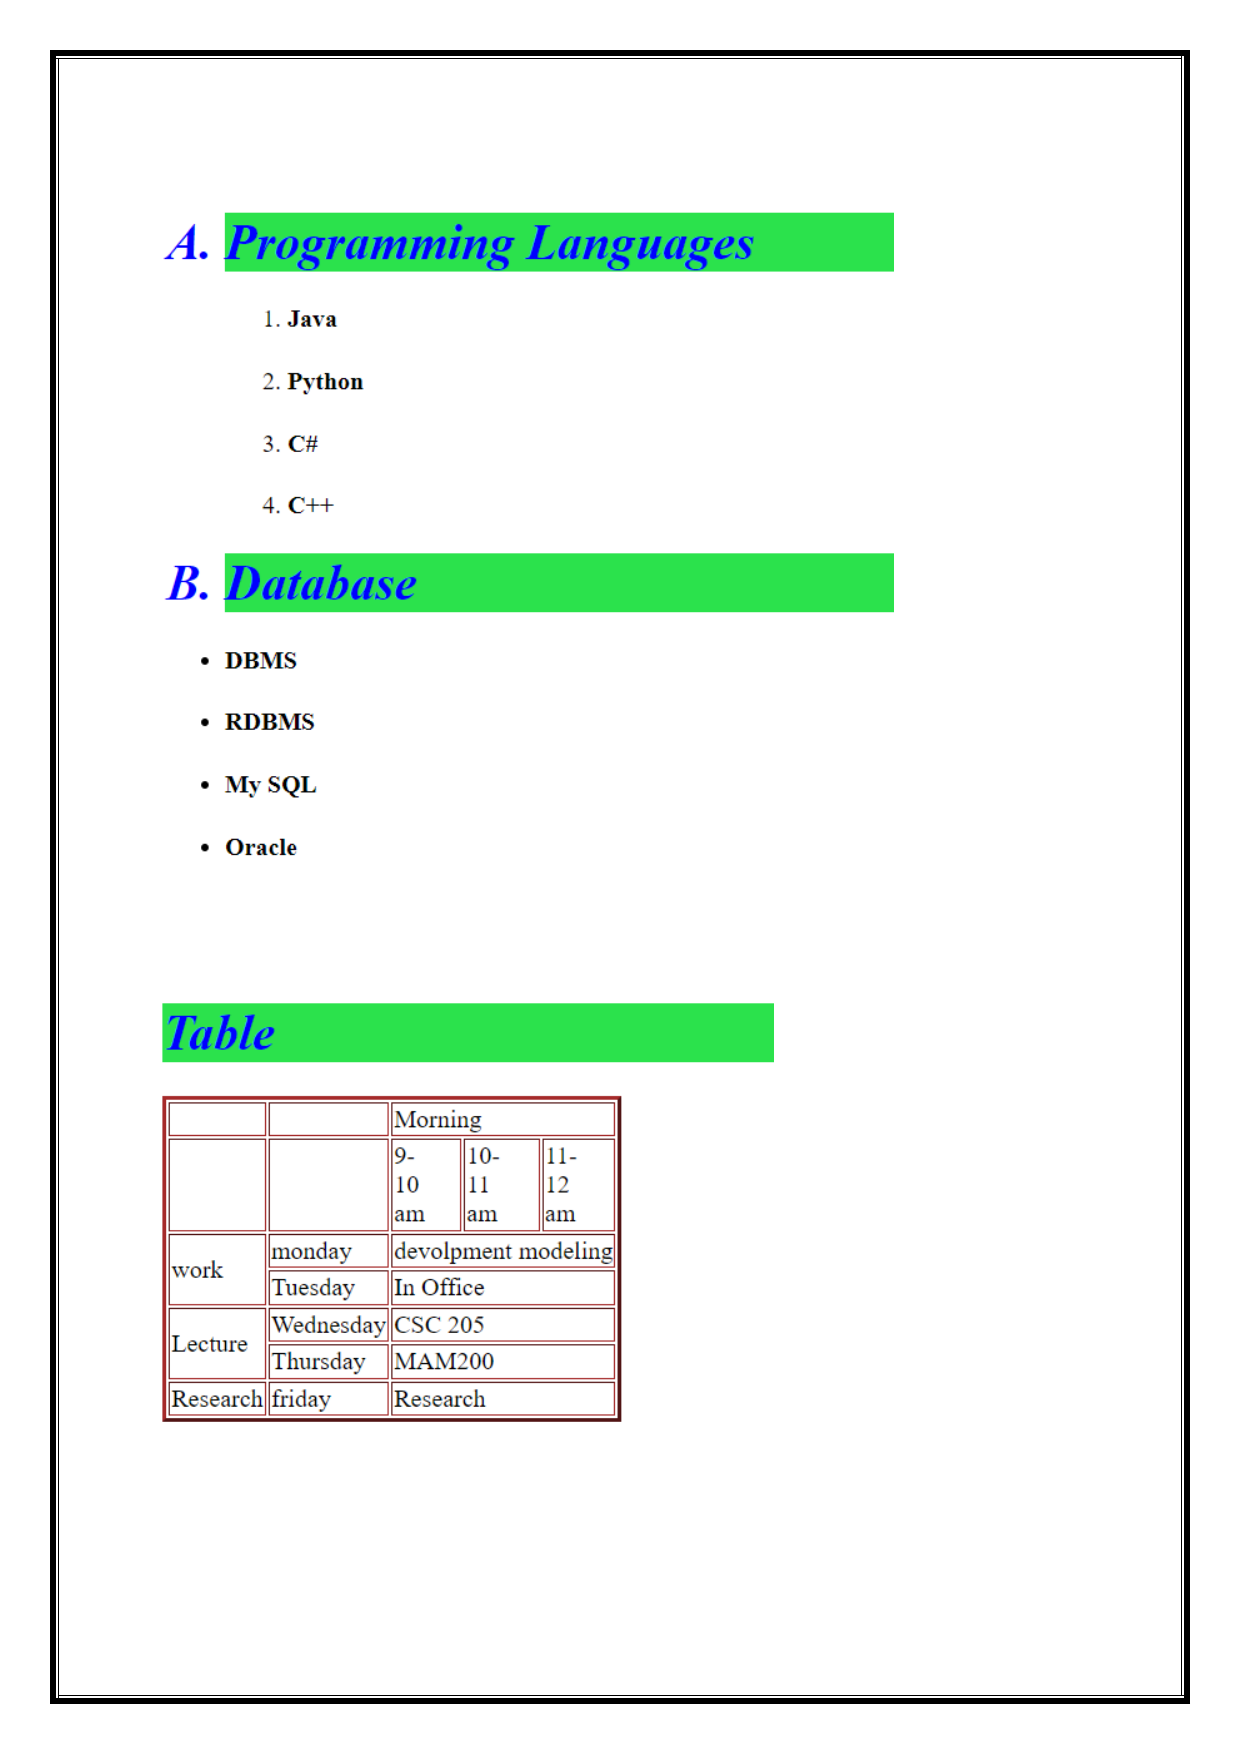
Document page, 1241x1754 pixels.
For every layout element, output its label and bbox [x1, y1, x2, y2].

picture [150, 947, 774, 1427]
picture [150, 150, 894, 899]
